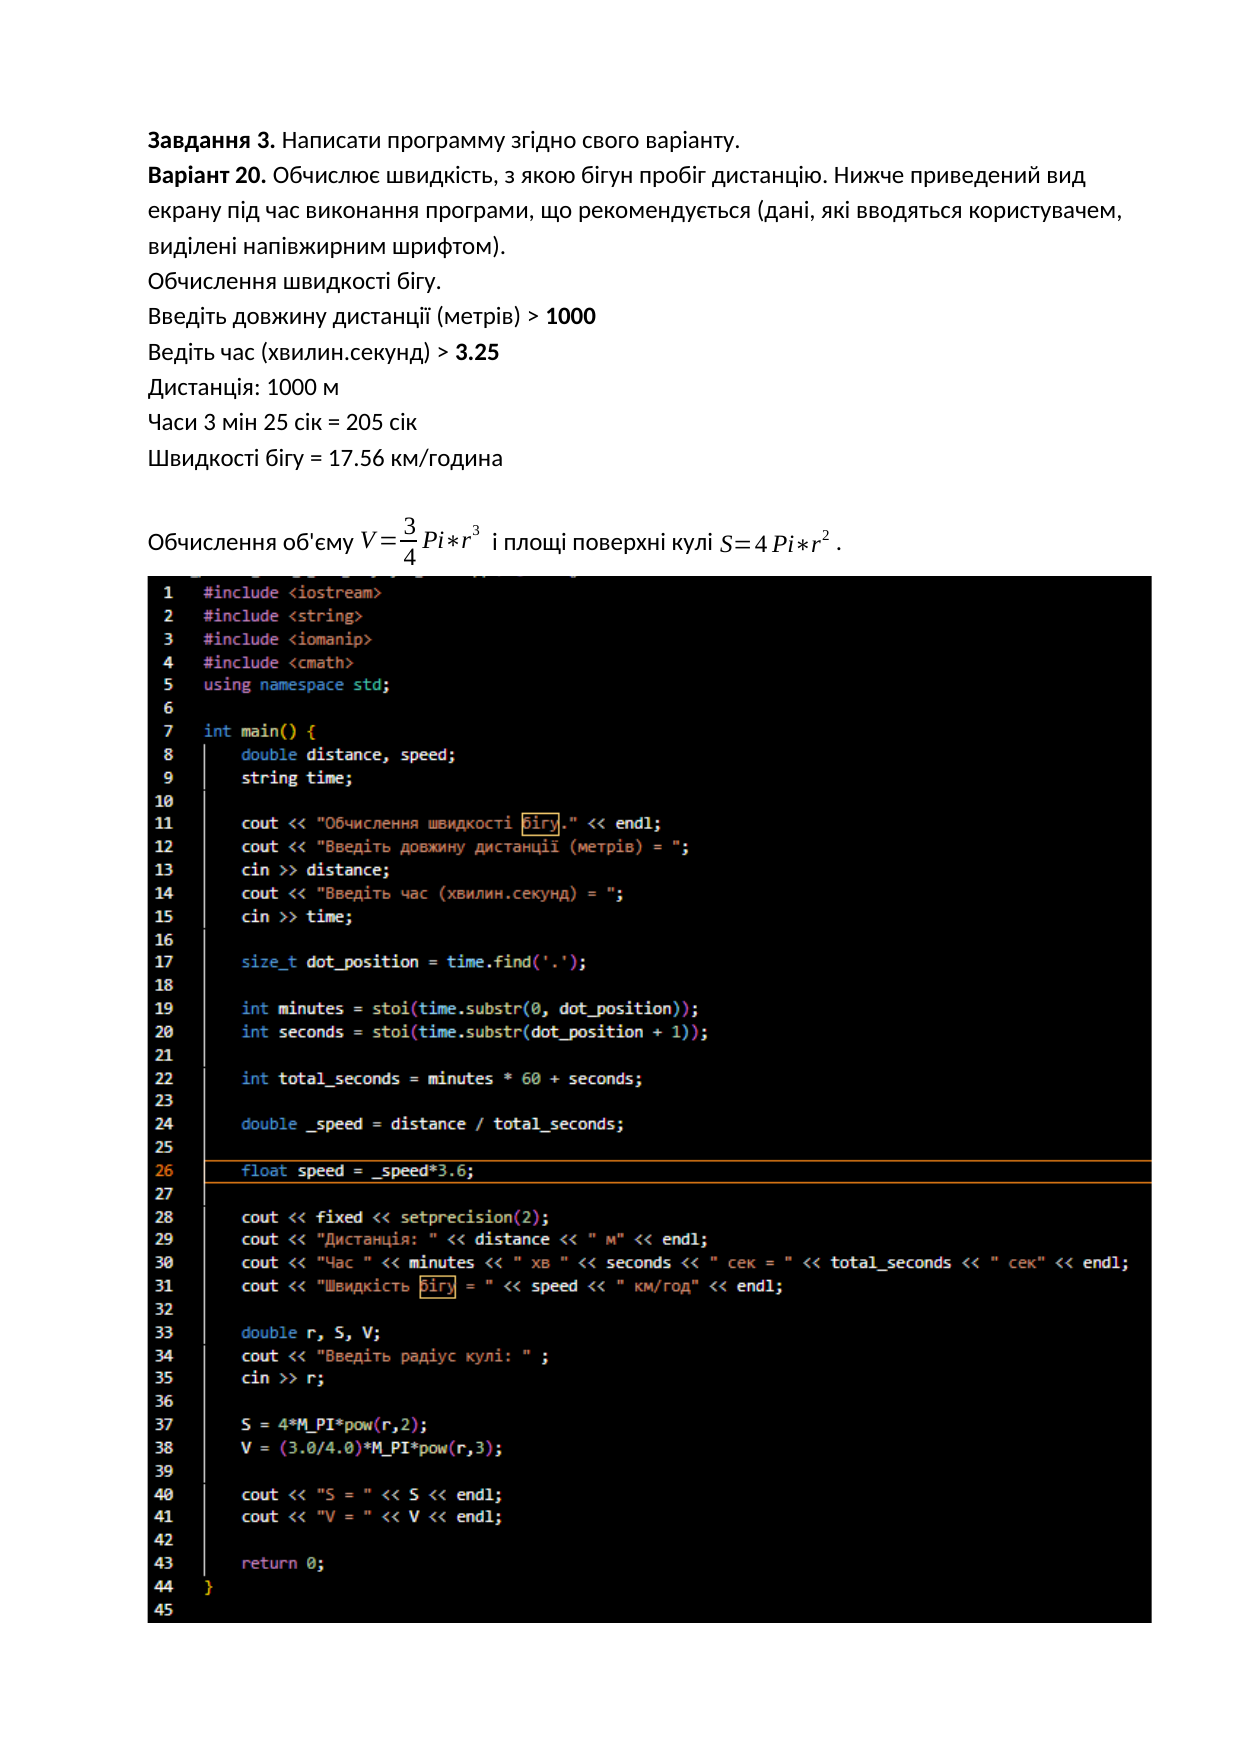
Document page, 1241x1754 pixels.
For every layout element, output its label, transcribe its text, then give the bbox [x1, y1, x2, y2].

text Ведіть час (хвилин.секунд) > 3.25 [148, 336, 1152, 366]
text Обчислення швидкості бігу. [148, 265, 1152, 296]
text Завдання 3. Написати программу згідно свого варіанту. [148, 124, 1152, 154]
text Швидкості бігу = 17.56 км/година [148, 442, 1152, 472]
text Варіант 20. Обчислює швидкість, з якою бігун пробіг дистанцію. Нижче приведений вид екрану під час виконання програми, що рекомендується (дані, які вводяться користувачем, виділені напівжирним шрифтом). [148, 159, 1152, 260]
text Часи 3 мін 25 сік = 205 сік [148, 406, 1152, 437]
text Введіть довжину дистанції (метрів) > 1000 [148, 300, 1152, 331]
text Обчислення об'єму і площі поверхні кулі . [148, 512, 1152, 571]
picture [147, 576, 1152, 1623]
text Дистанція: 1000 м [148, 371, 1152, 402]
